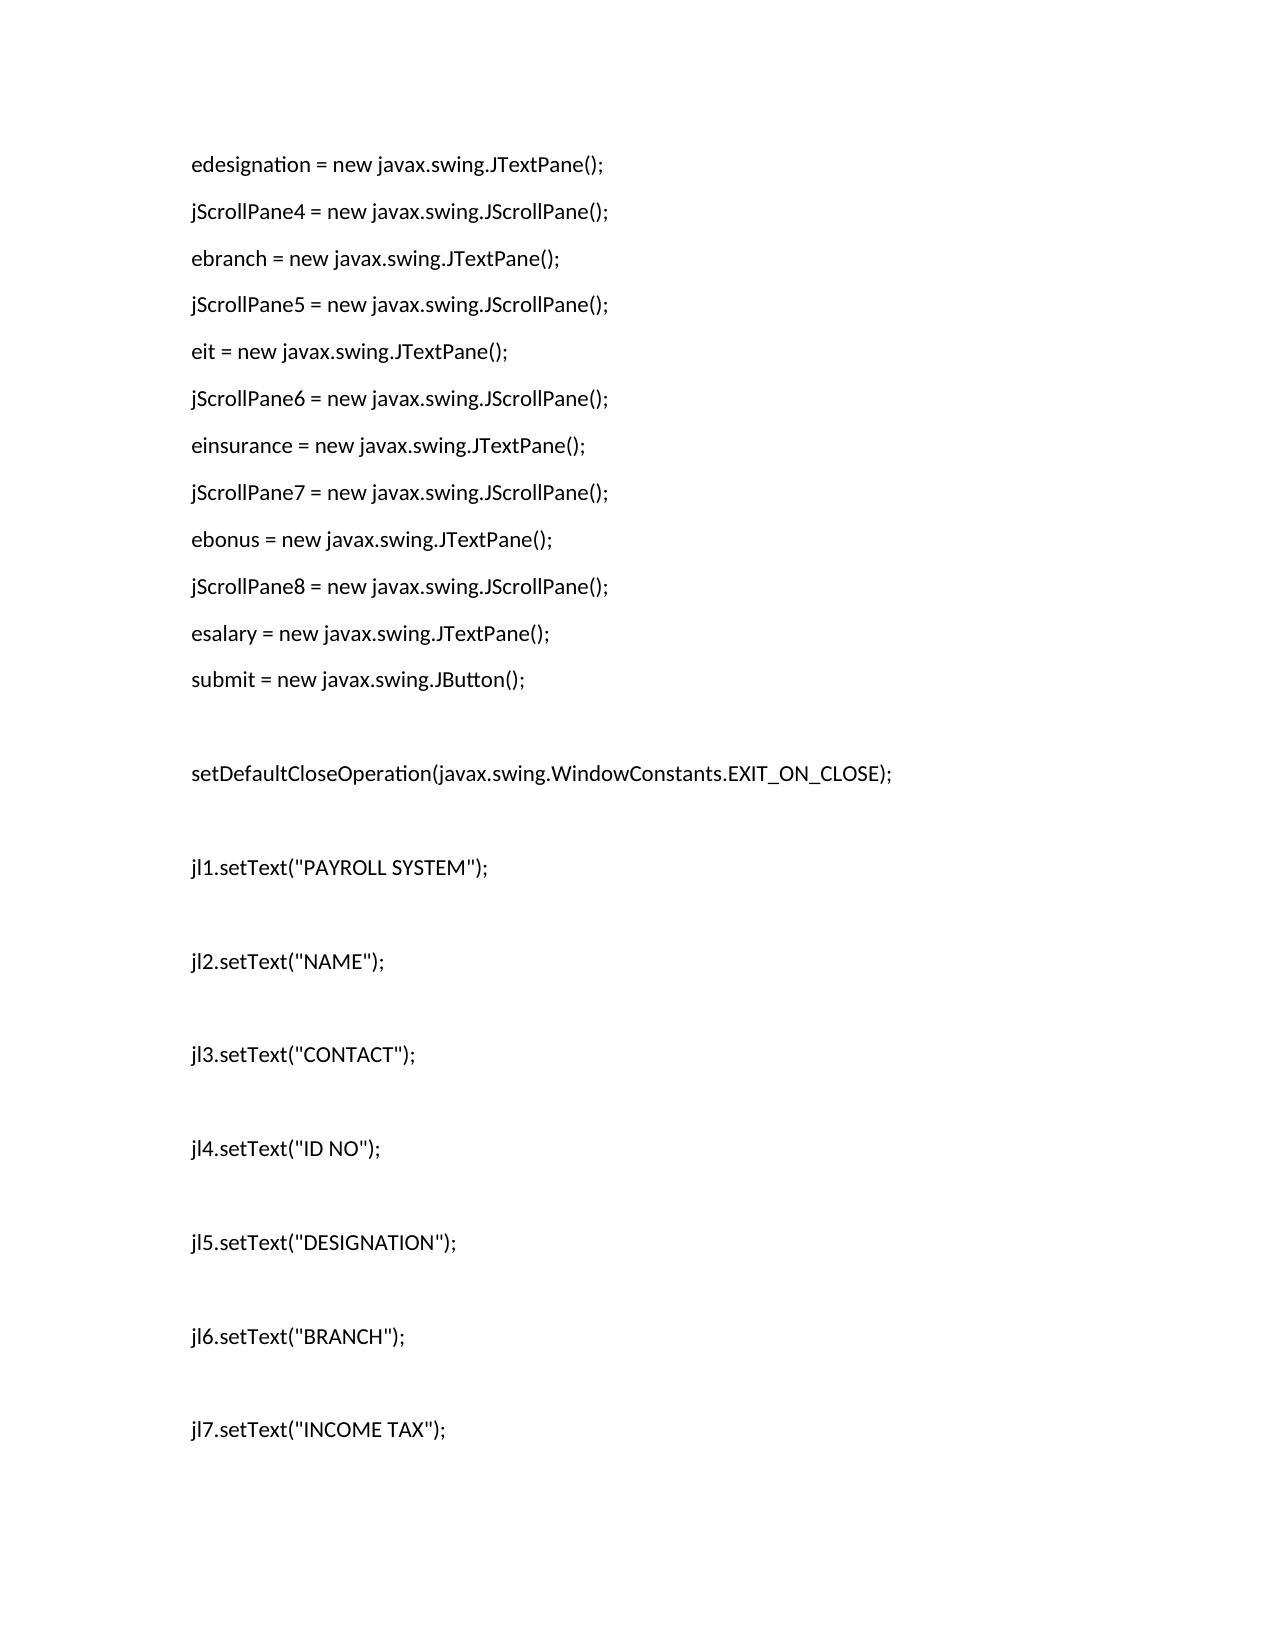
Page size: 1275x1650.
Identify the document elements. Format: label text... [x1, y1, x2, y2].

text jScrollPane7 = new javax.swing.JScrollPane(); [150, 478, 1125, 506]
text ebranch = new javax.swing.JTextPane(); [150, 244, 1125, 272]
text jl6.setText("BRANCH"); [150, 1322, 1125, 1350]
text jl5.setText("DESIGNATION"); [150, 1228, 1125, 1256]
text jScrollPane5 = new javax.swing.JScrollPane(); [150, 291, 1125, 319]
text jl4.setText("ID NO"); [150, 1134, 1125, 1162]
text einsurance = new javax.swing.JTextPane(); [150, 431, 1125, 459]
text jScrollPane8 = new javax.swing.JScrollPane(); [150, 572, 1125, 600]
text jScrollPane4 = new javax.swing.JScrollPane(); [150, 197, 1125, 225]
text jl7.setText("INCOME TAX"); [150, 1416, 1125, 1444]
text jScrollPane6 = new javax.swing.JScrollPane(); [150, 384, 1125, 412]
text jl3.setText("CONTACT"); [150, 1041, 1125, 1069]
text submit = new javax.swing.JButton(); [150, 666, 1125, 694]
text jl2.setText("NAME"); [150, 947, 1125, 975]
text ebonus = new javax.swing.JTextPane(); [150, 525, 1125, 553]
text eit = new javax.swing.JTextPane(); [150, 337, 1125, 366]
text jl1.setText("PAYROLL SYSTEM"); [150, 853, 1125, 881]
text edesignation = new javax.swing.JTextPane(); [150, 150, 1125, 178]
text esalary = new javax.swing.JTextPane(); [150, 619, 1125, 647]
text setDefaultCloseOperation(javax.swing.WindowConstants.EXIT_ON_CLOSE); [150, 759, 1125, 787]
